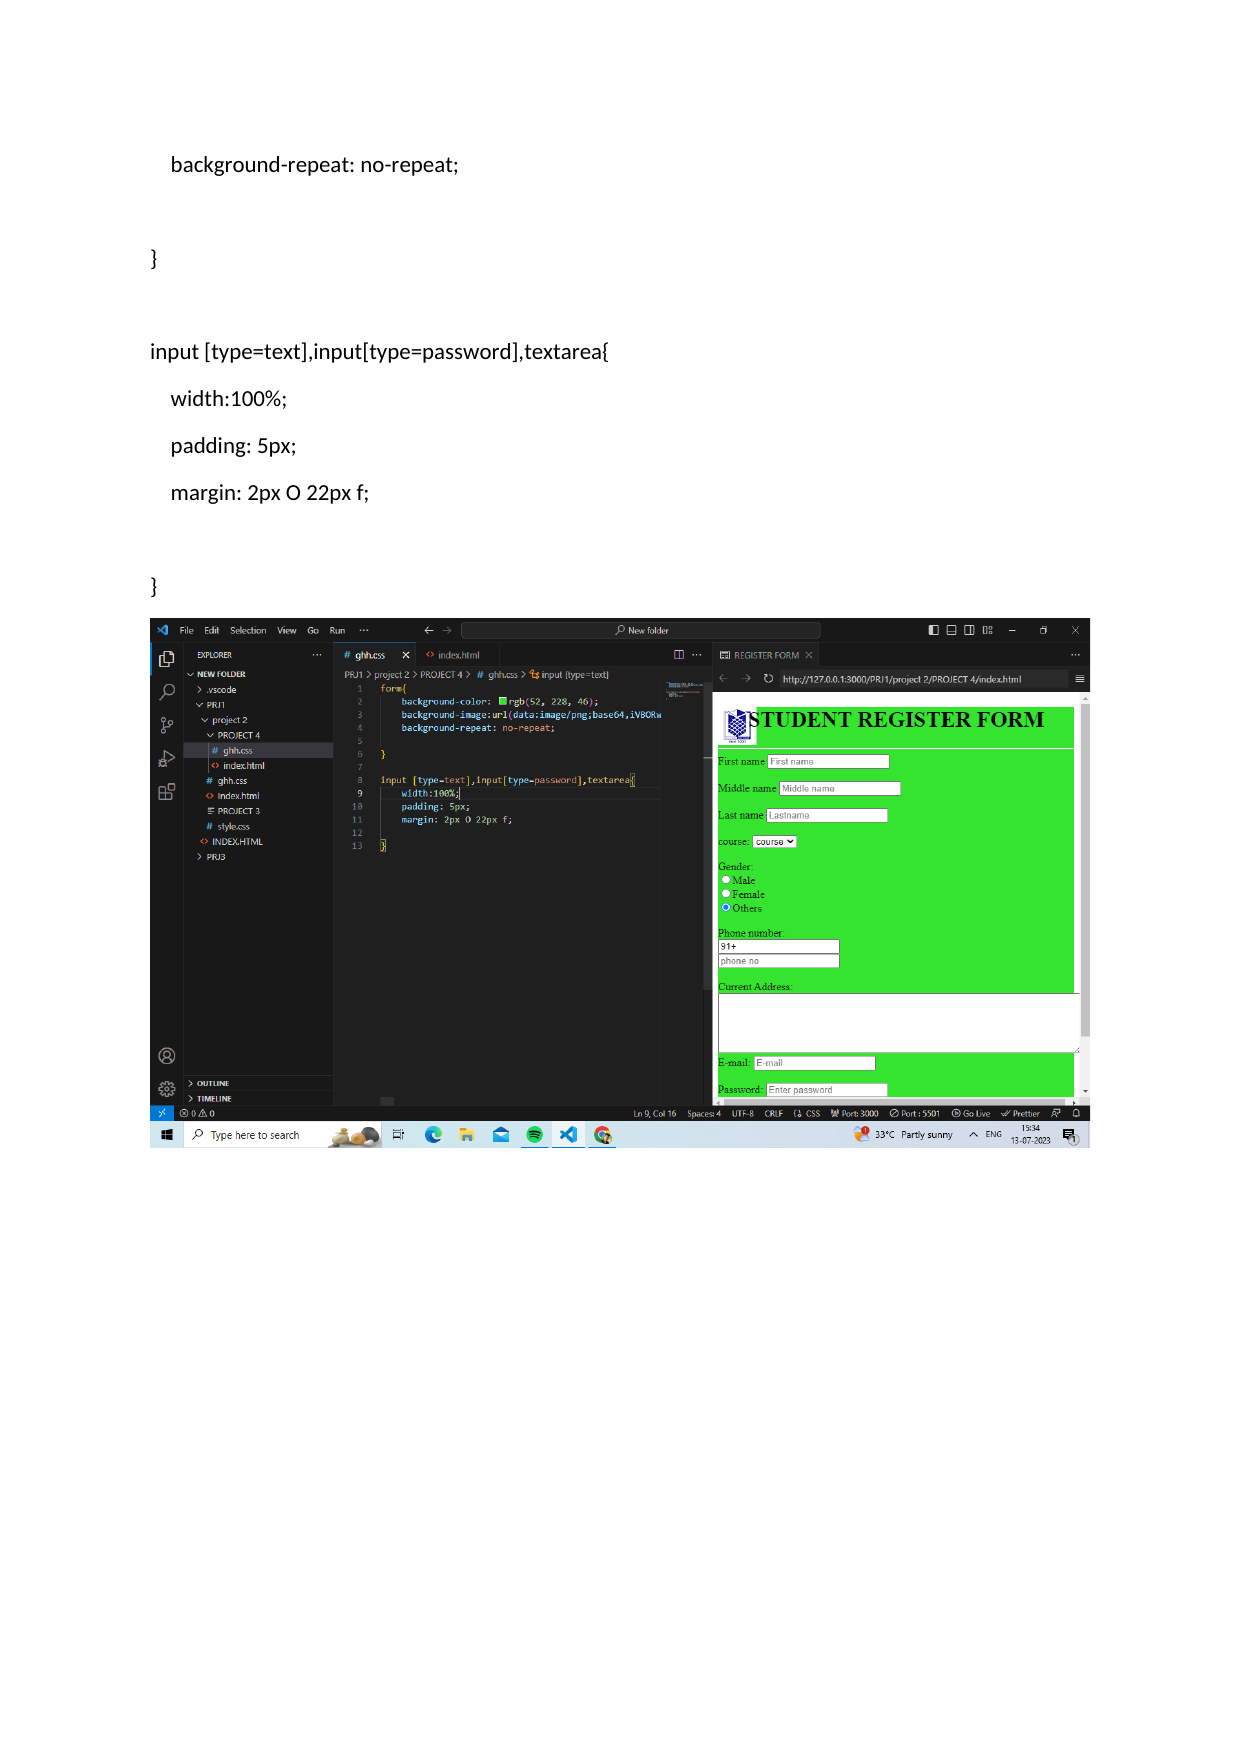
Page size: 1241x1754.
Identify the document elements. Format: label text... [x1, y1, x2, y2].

text input [type=text],input[type=password],textarea{ [150, 337, 1090, 366]
text } [150, 244, 1090, 272]
picture [150, 618, 1091, 1148]
text background-repeat: no-repeat; [150, 150, 1090, 178]
text padding: 5px; [150, 431, 1090, 459]
text margin: 2px O 22px f; [150, 478, 1090, 506]
text } [150, 572, 1090, 600]
text width:100%; [150, 384, 1090, 412]
